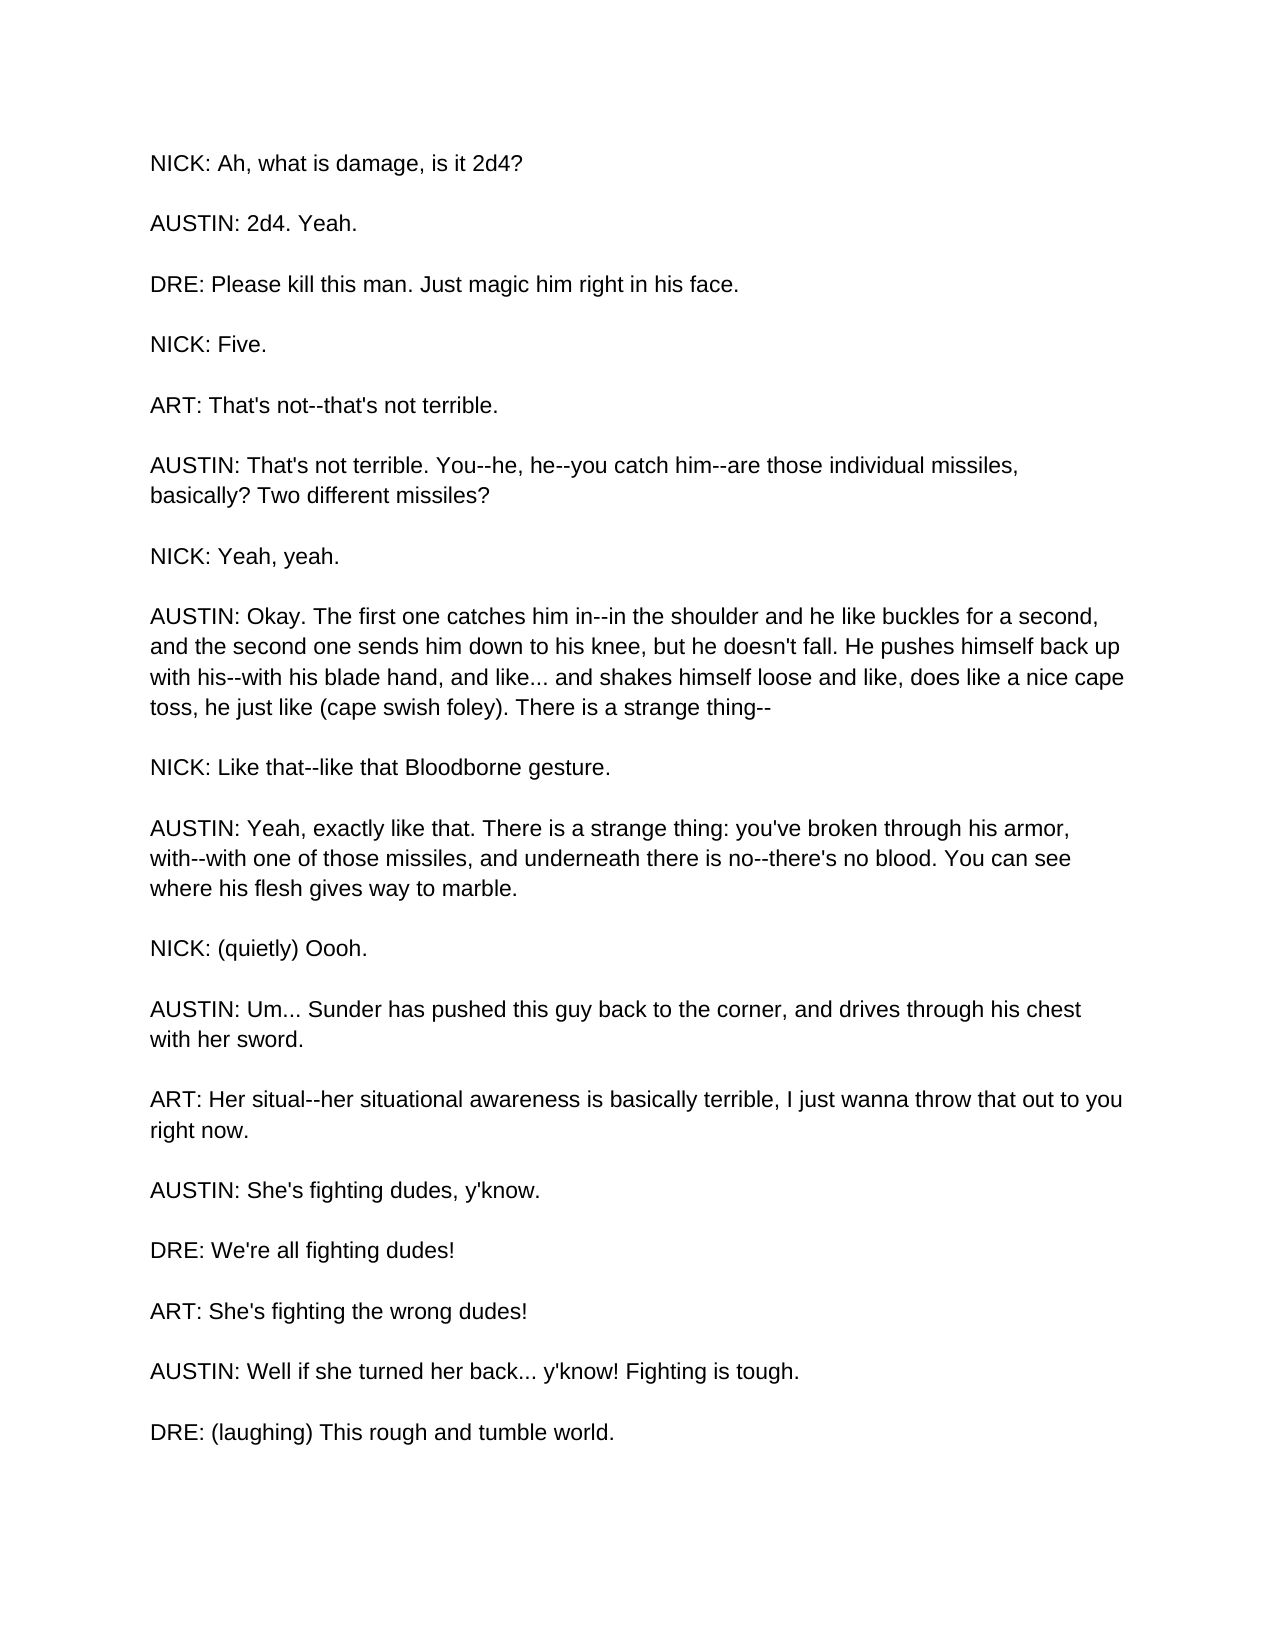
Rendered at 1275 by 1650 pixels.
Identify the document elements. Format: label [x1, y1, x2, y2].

text [150, 150, 1125, 1475]
